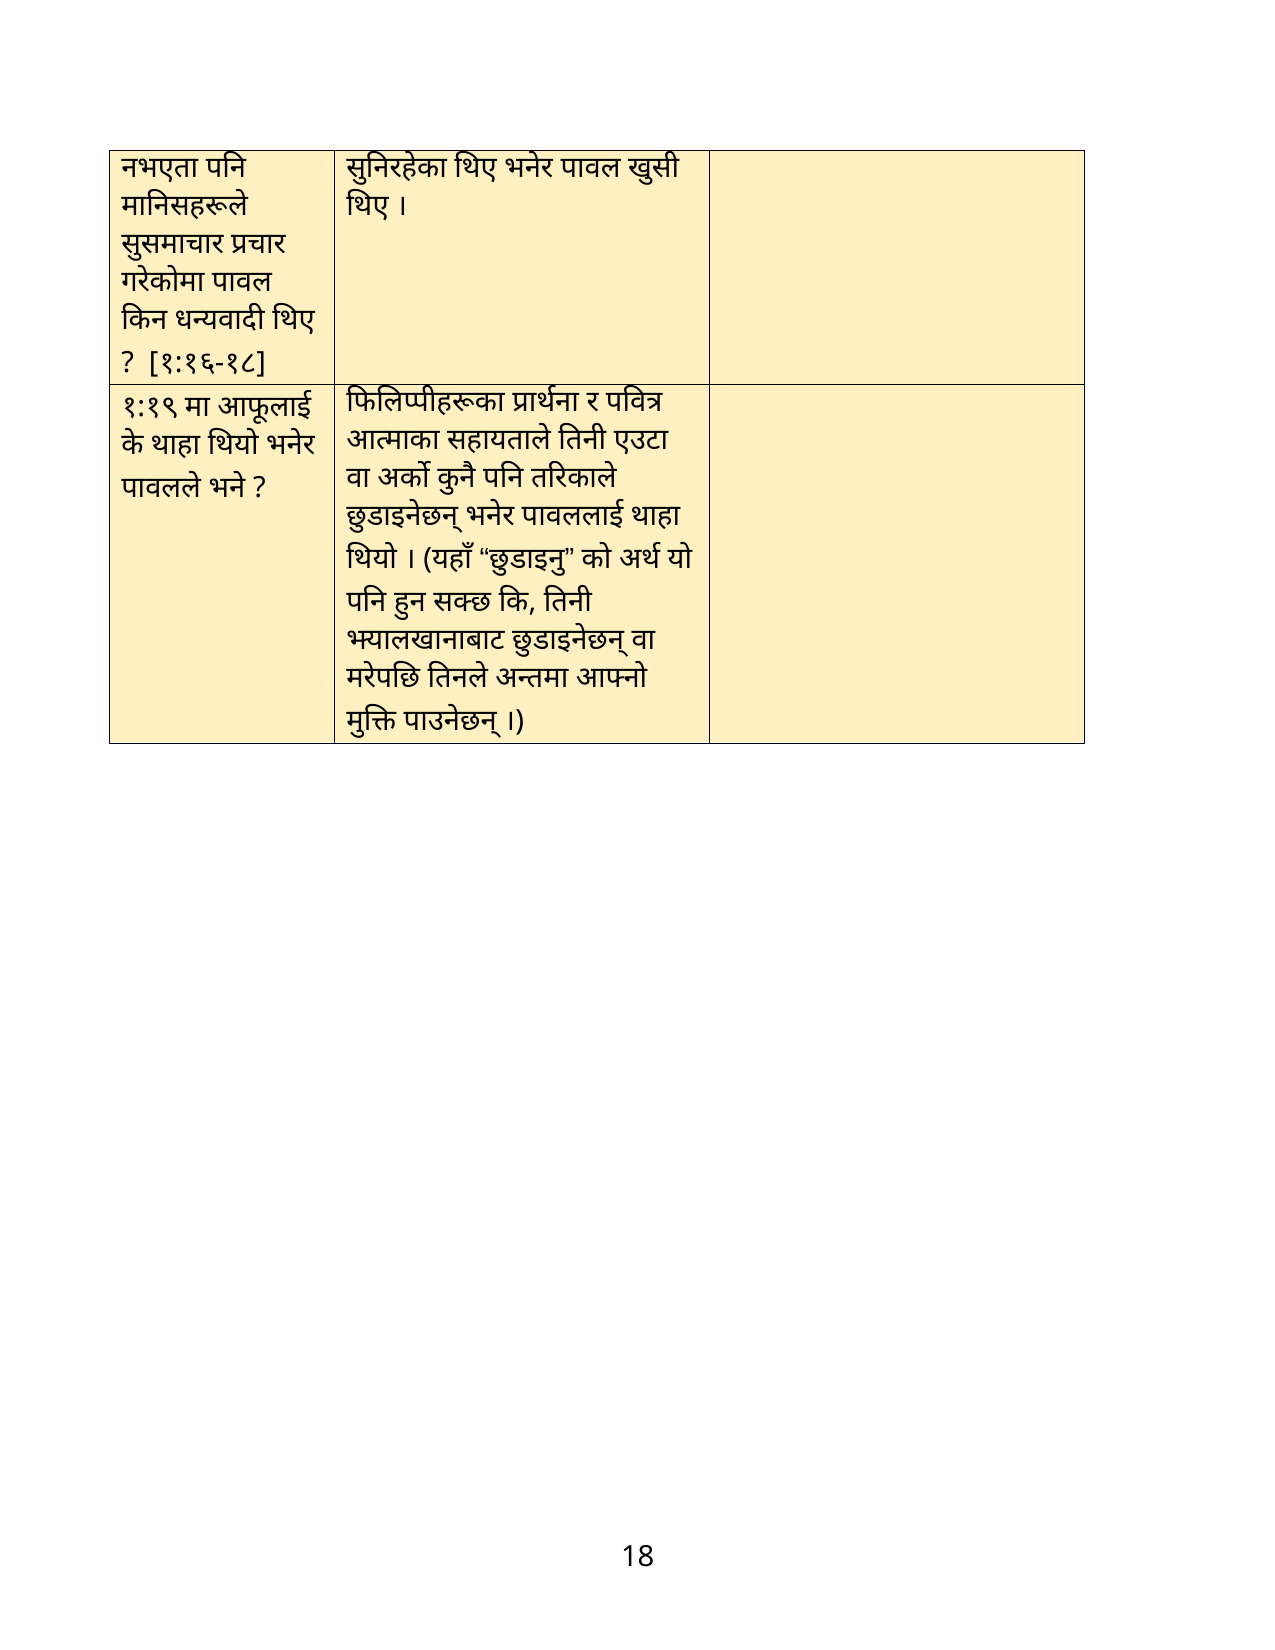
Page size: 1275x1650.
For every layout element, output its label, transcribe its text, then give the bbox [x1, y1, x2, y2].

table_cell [335, 151, 709, 384]
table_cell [110, 151, 334, 384]
table_cell [710, 385, 1084, 742]
table_cell [710, 151, 1084, 384]
table_cell फिलिप्पीहरूका प्रार्थना र पवित्र आत्माका सहायताले तिनी एउटा वा अर्को कुनै पनि तरिकाले छुडाइनेछन् भनेर पावललाई थाहा थियो । (यहाँ “छुडाइनु” को अर्थ यो पनि हुन सक्छ कि, तिनी झ्यालखानाबाट छुडाइनेछन् वा मरेपछि तिनले अन्तमा आफ्नो मुक्ति पाउनेछन् ।) [335, 385, 709, 742]
table_cell १:१९ मा आफूलाई के थाहा थियो भनेर पावलले भने ? [110, 385, 334, 742]
